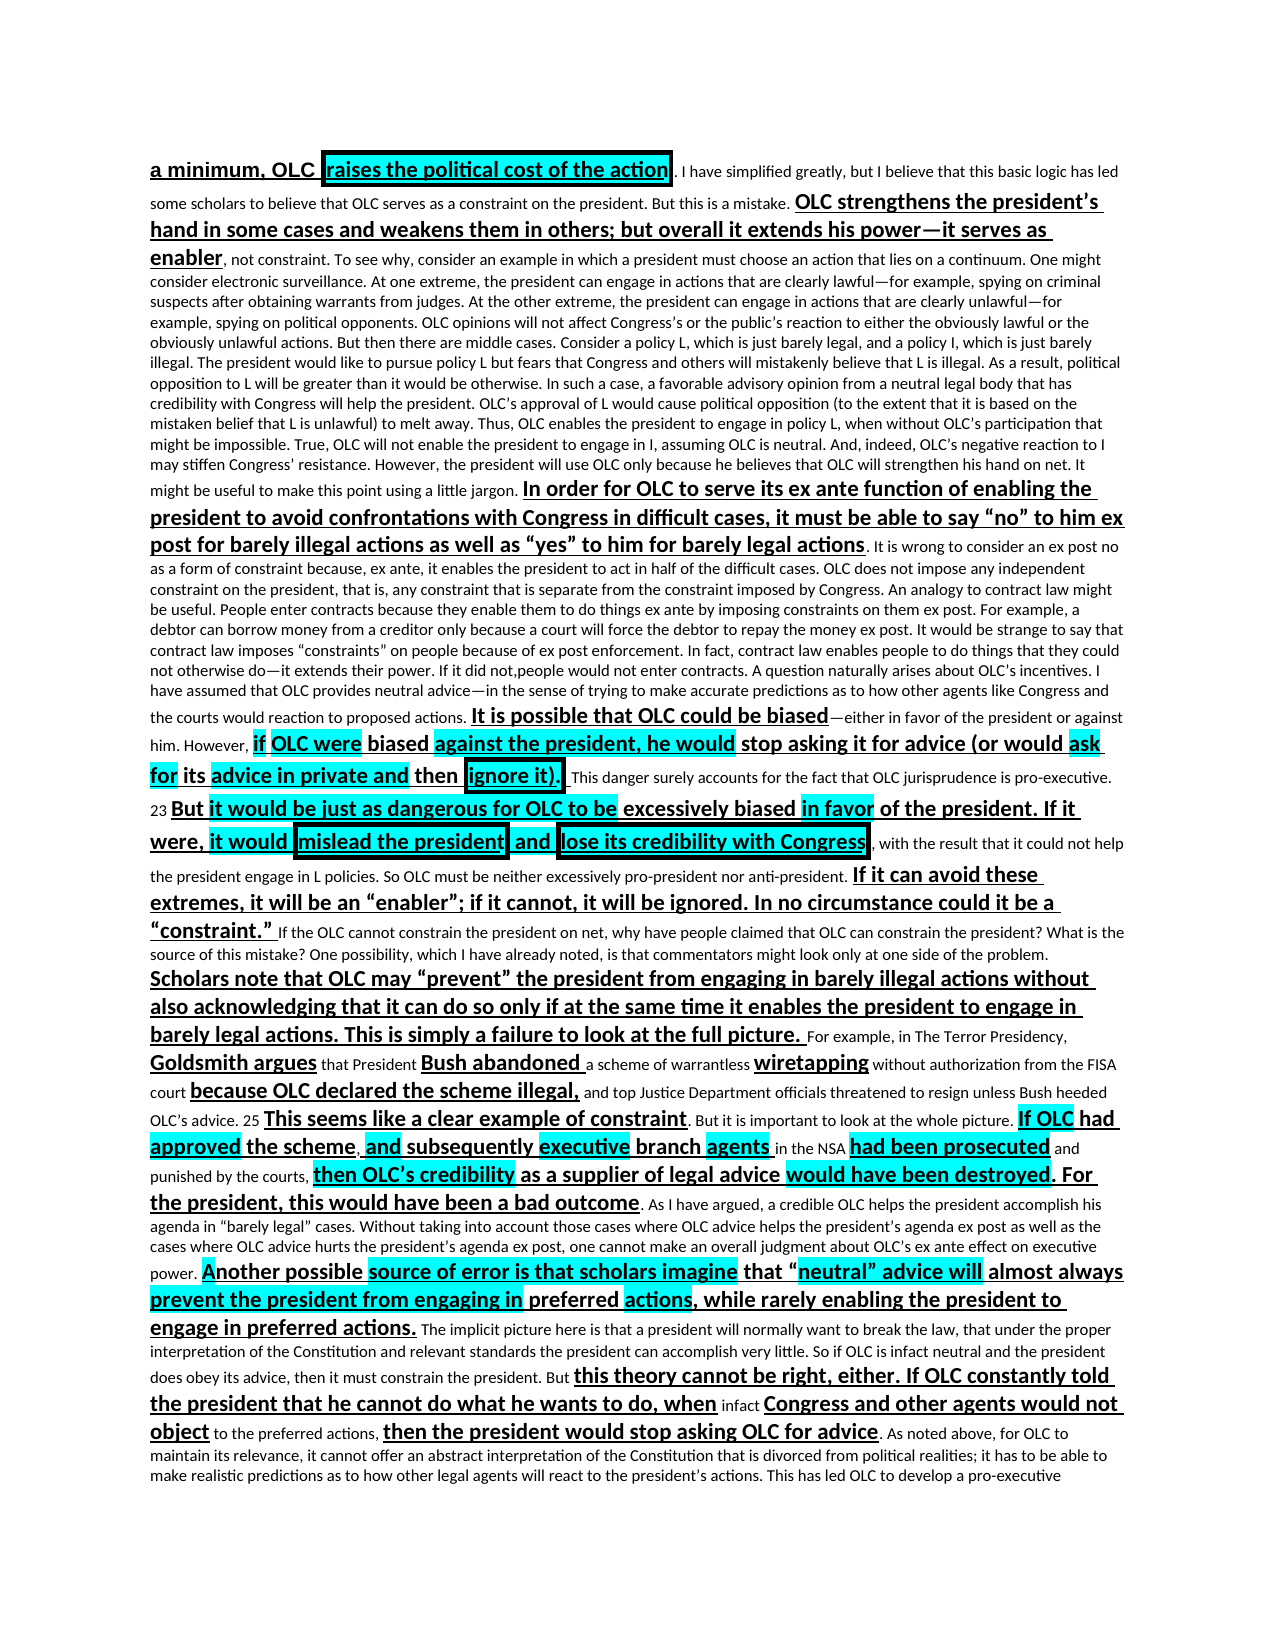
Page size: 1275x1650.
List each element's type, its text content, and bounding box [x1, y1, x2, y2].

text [150, 150, 1125, 527]
